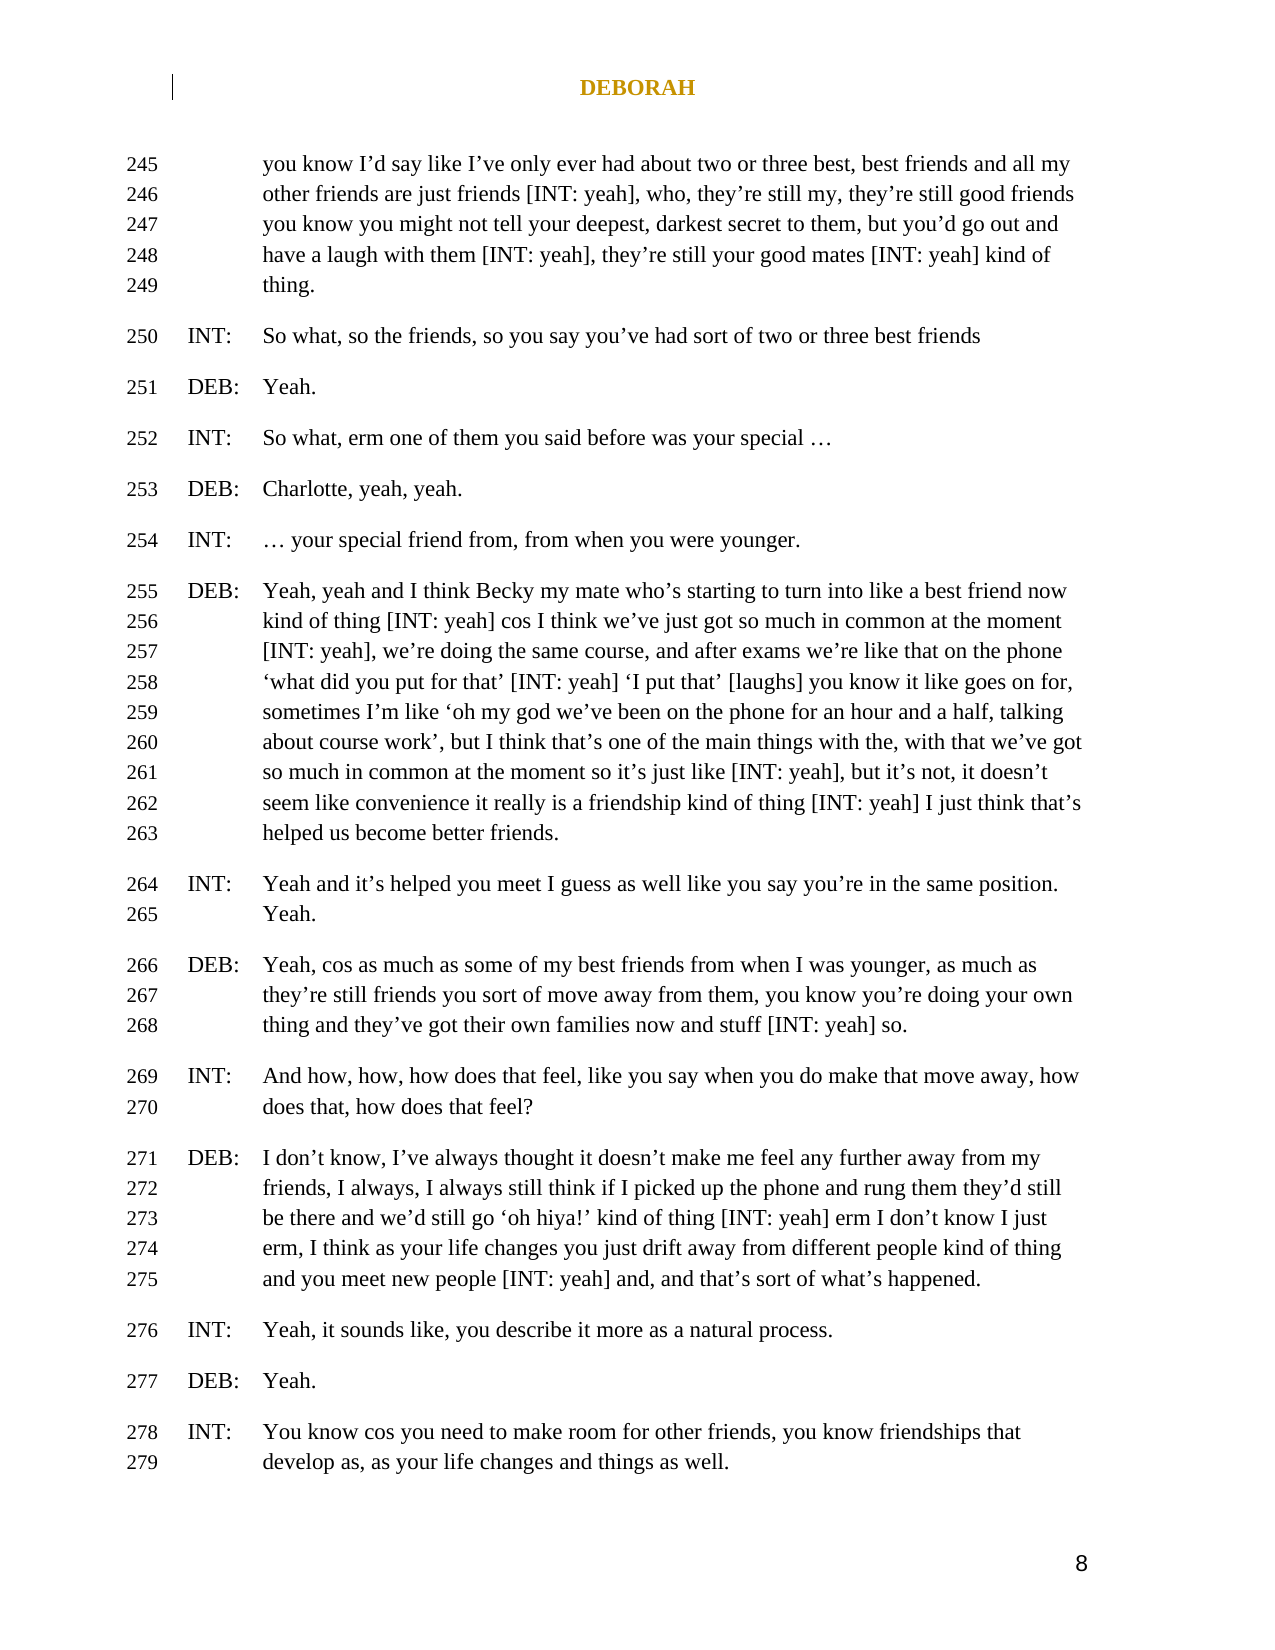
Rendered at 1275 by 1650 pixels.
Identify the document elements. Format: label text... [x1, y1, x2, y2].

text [187, 150, 1088, 297]
text DEB: Yeah, cos as much as some of my best friends from when I was younger, as much as they’re still friends you sort of move away from them, you know you’re doing your own thing and they’ve got their own families now and stuff [INT: yeah] so. [187, 951, 1088, 1038]
text INT: Yeah, it sounds like, you describe it more as a natural process. [187, 1316, 1088, 1342]
text DEB: Yeah. [187, 1367, 1088, 1393]
text INT: So what, so the friends, so you say you’ve had sort of two or three best friends [187, 322, 1088, 348]
text DEB: I don’t know, I’ve always thought it doesn’t make me feel any further away from my friends, I always, I always still think if I picked up the phone and rung them they’d still be there and we’d still go ‘oh hiya!’ kind of thing [INT: yeah] erm I don’t know I just erm, I think as your life changes you just drift away from different people kind of thing and you meet new people [INT: yeah] and, and that’s sort of what’s happened. [187, 1144, 1088, 1291]
text INT: Yeah and it’s helped you meet I guess as well like you say you’re in the same position. Yeah. [187, 870, 1088, 926]
text DEB: Yeah, yeah and I think Becky my mate who’s starting to turn into like a best friend now kind of thing [INT: yeah] cos I think we’ve just got so much in common at the moment [INT: yeah], we’re doing the same course, and after exams we’re like that on the phone ‘what did you put for that’ [INT: yeah] ‘I put that’ [laughs] you know it like goes on for, sometimes I’m like ‘oh my god we’ve been on the phone for an hour and a half, talking about course work’, but I think that’s one of the main things with the, with that we’ve got so much in common at the moment so it’s just like [INT: yeah], but it’s not, it doesn’t seem like convenience it really is a friendship kind of thing [INT: yeah] I just think that’s helped us become better friends. [187, 577, 1088, 845]
text INT: So what, erm one of them you said before was your special … [187, 424, 1088, 450]
text DEB: , yeah, yeah. [187, 475, 1088, 501]
text INT: … your special friend from, from when you were younger. [187, 526, 1088, 552]
text DEB: Yeah. [187, 373, 1088, 399]
text INT: You know cos you need to make room for other friends, you know friendships that develop as, as your life changes and things as well. [187, 1418, 1088, 1474]
text INT: And how, how, how does that feel, like you say when you do make that move away, how does that, how does that feel? [187, 1062, 1088, 1119]
